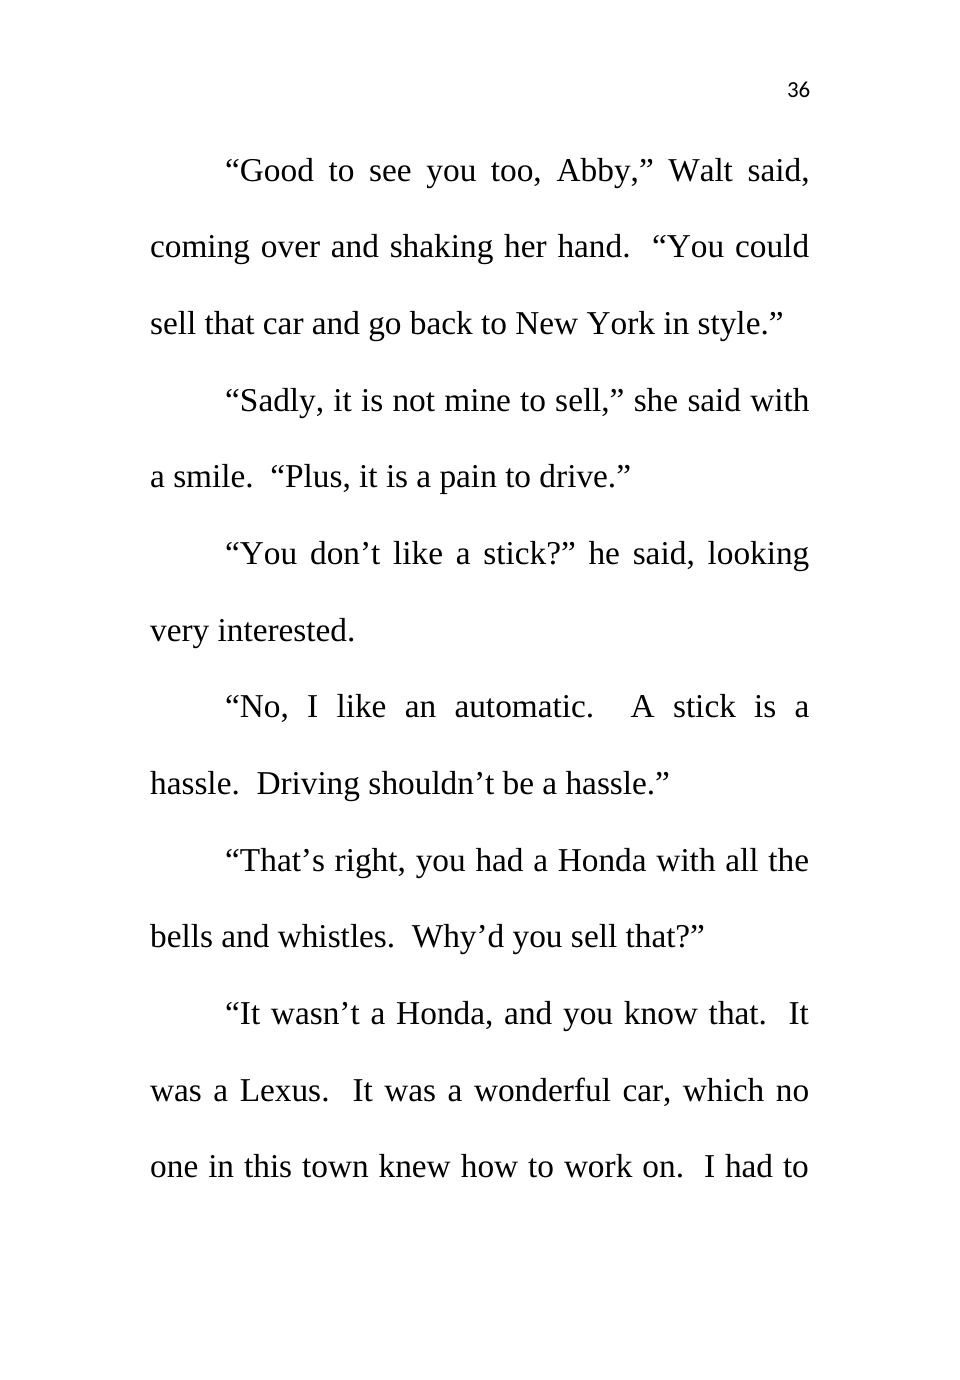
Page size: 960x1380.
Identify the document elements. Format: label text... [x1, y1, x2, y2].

text “You don’t like a stick?” he said, looking very interested. [150, 533, 810, 648]
text “Good to see you too, Abby,” Walt said, coming over and shaking her hand. “You could sell that car and go back to New York in style.” [150, 150, 810, 342]
text “No, I like an automatic. A stick is a hassle. Driving shouldn’t be a hassle.” [150, 687, 810, 802]
text “That’s right, you had a Honda with all the bells and whistles. Why’d you sell that?” [150, 840, 810, 955]
text “Sadly, it is not mine to sell,” she said with a smile. “Plus, it is a pain to drive.” [150, 380, 810, 495]
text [150, 993, 810, 1185]
